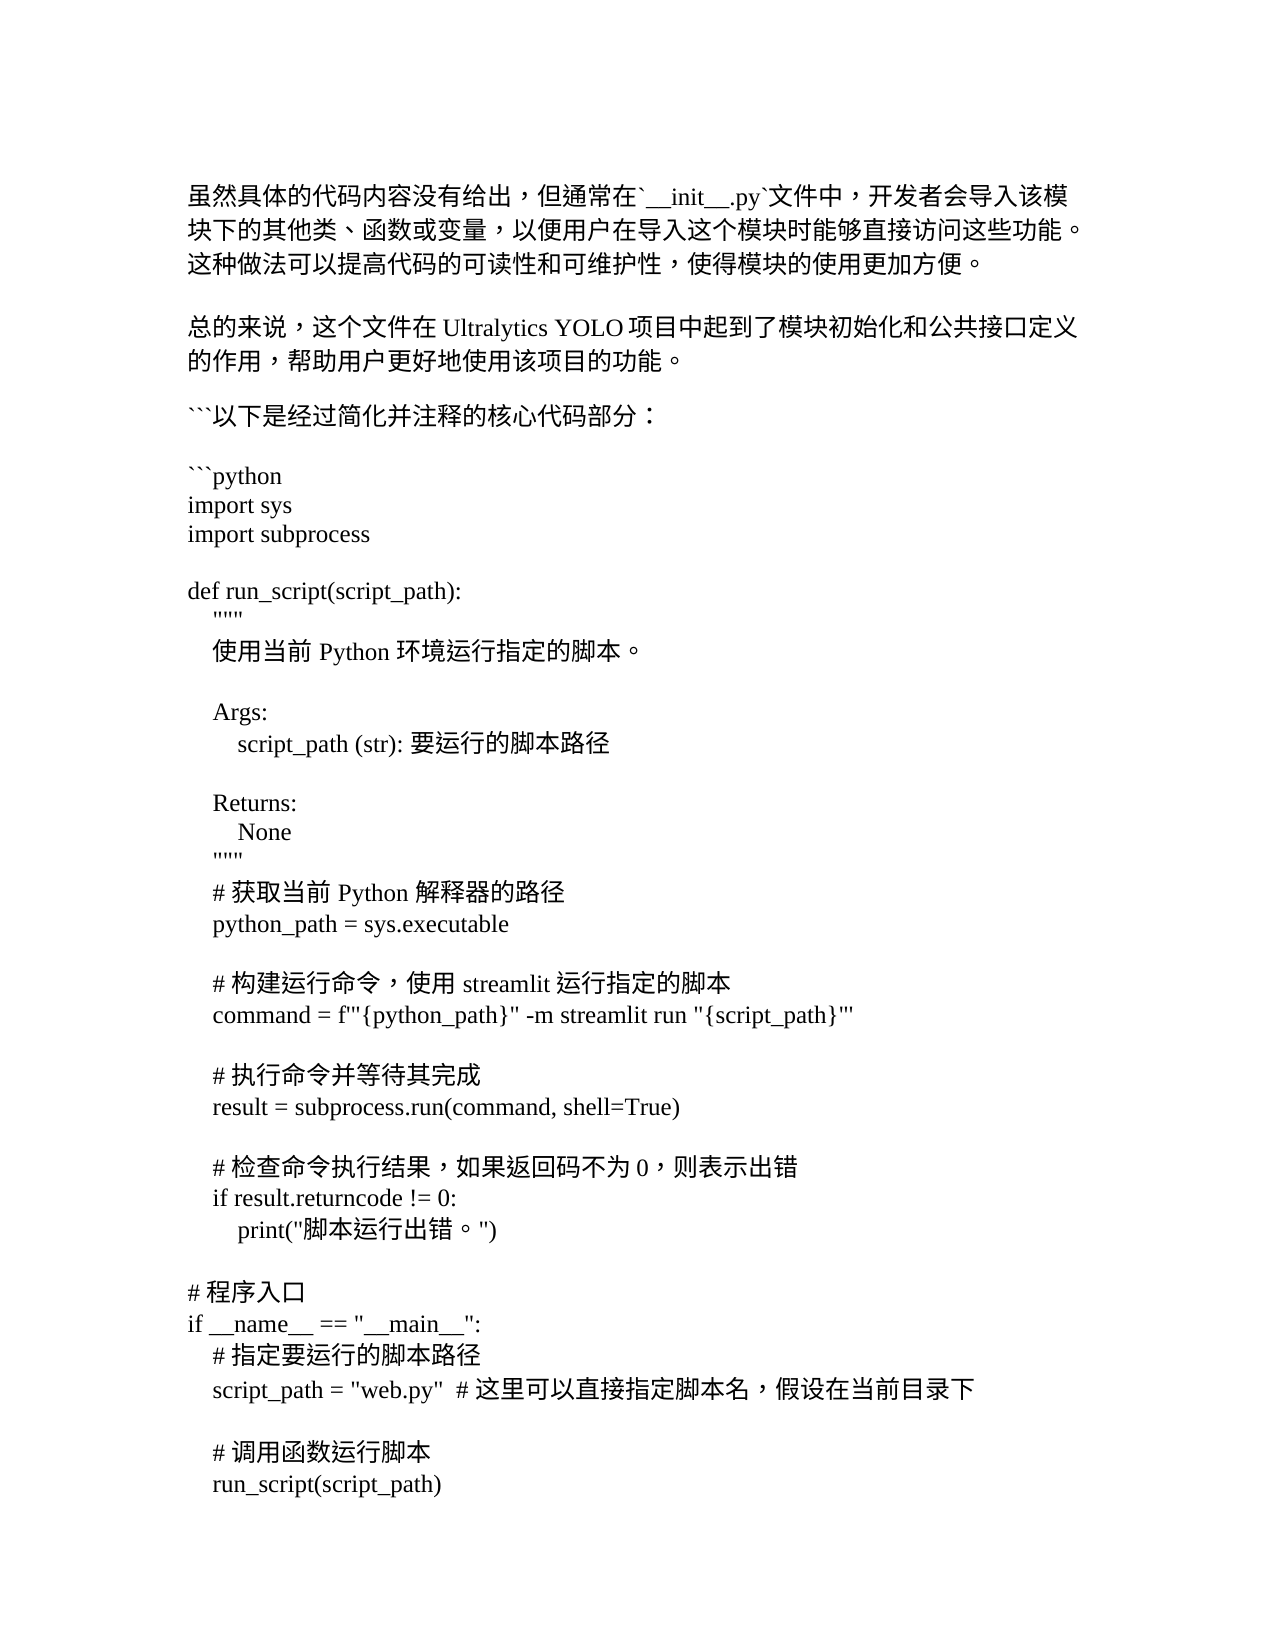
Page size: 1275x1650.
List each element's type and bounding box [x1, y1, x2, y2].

text [187, 399, 1087, 1497]
text [187, 150, 1087, 378]
